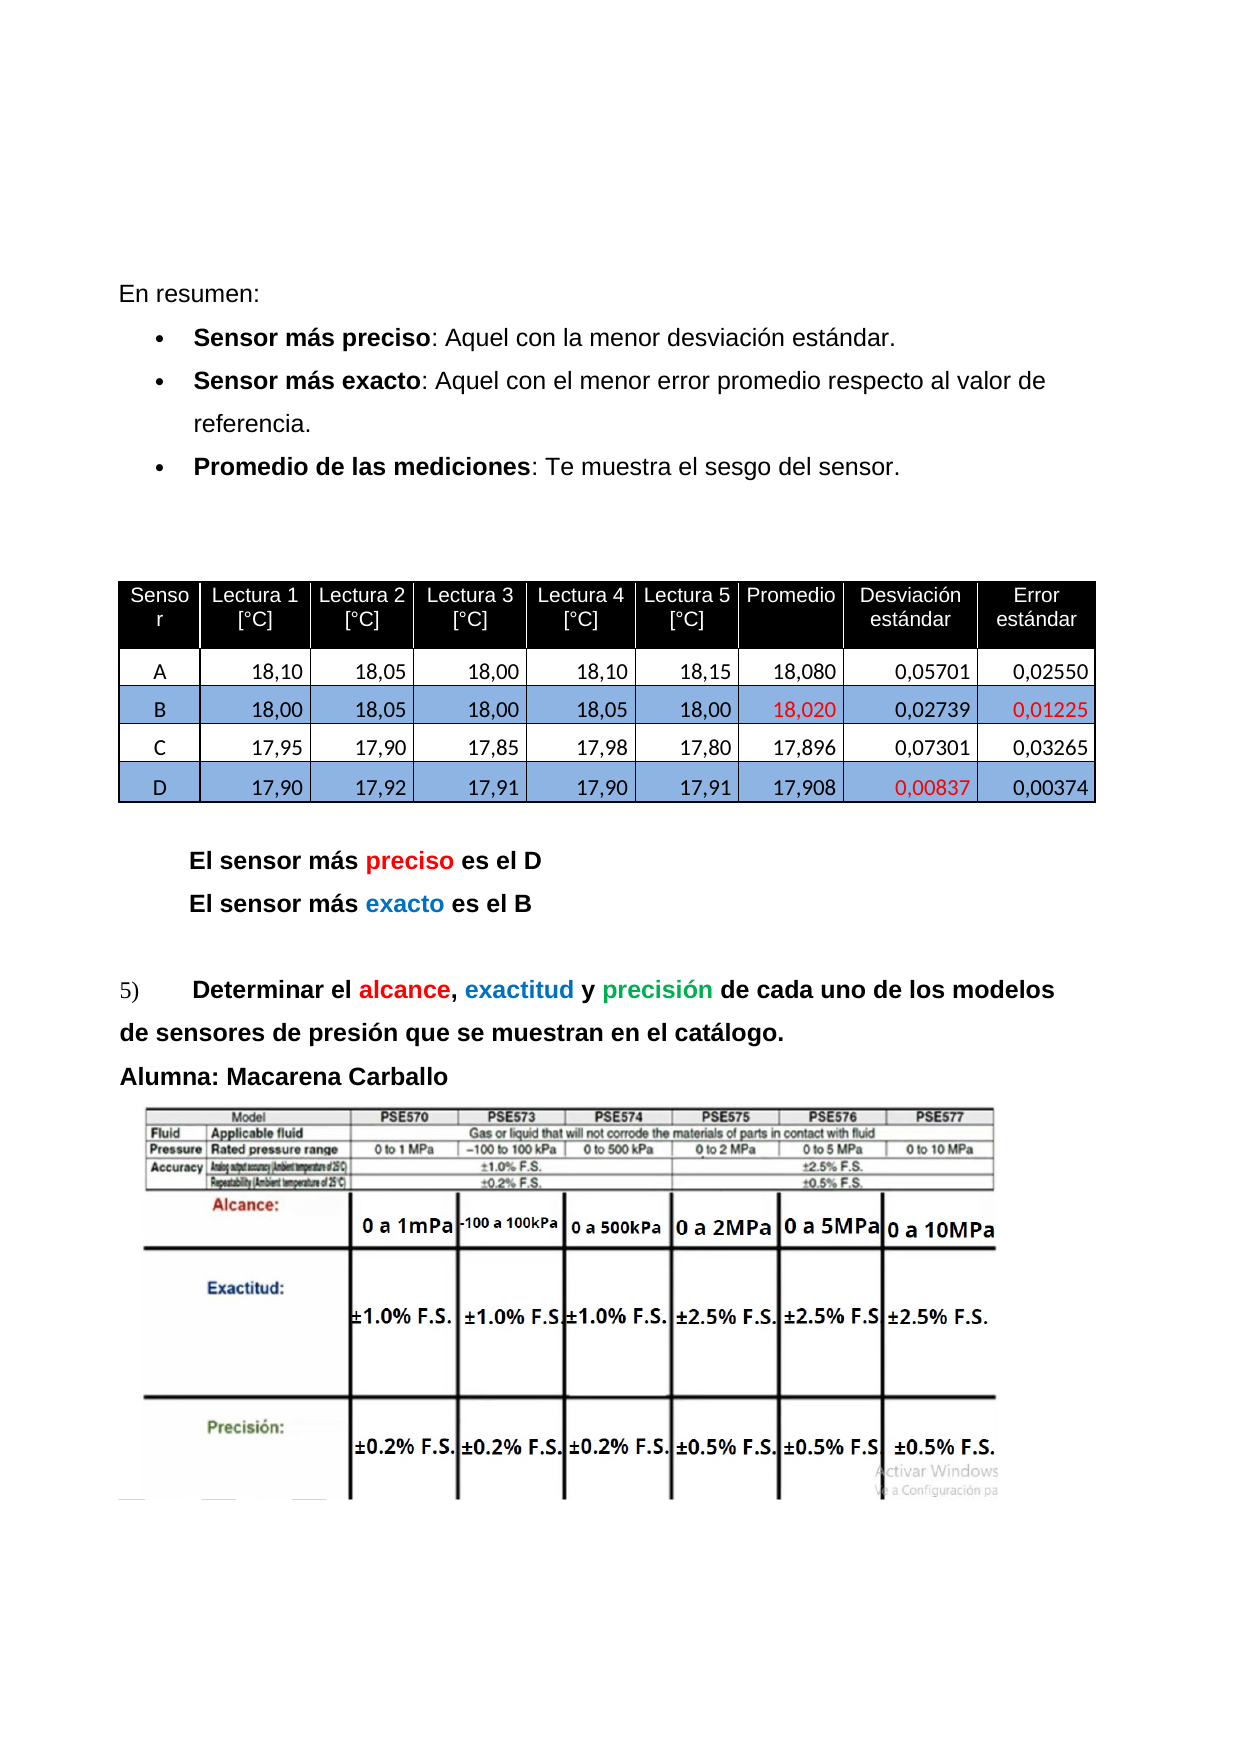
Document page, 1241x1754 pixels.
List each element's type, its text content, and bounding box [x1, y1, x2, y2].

table_cell 17,90 [201, 762, 310, 801]
table_cell C [120, 724, 199, 761]
list Alumna: Macarena Carballo [119, 1062, 1081, 1090]
table_cell 0,07301 [844, 724, 977, 761]
table_cell 17,98 [527, 724, 635, 761]
table_cell 18,080 [739, 649, 843, 685]
table_cell 17,908 [739, 762, 843, 801]
text En resumen: [118, 279, 1081, 308]
table_cell 18,00 [636, 686, 738, 723]
table_cell 18,05 [311, 686, 413, 723]
table_cell 17,85 [414, 724, 526, 761]
table_cell 17,92 [311, 762, 413, 801]
table_cell 0,03265 [978, 724, 1094, 761]
table_cell A [120, 649, 199, 685]
table_cell 18,020 [739, 686, 843, 723]
table_cell 18,05 [527, 686, 635, 723]
table_cell 17,90 [311, 724, 413, 761]
table_cell 17,95 [201, 724, 310, 761]
table_header Sensor [120, 583, 199, 648]
list Sensor más preciso: Aquel con la menor desviación estándar. [156, 322, 1081, 351]
table_header Error estándar [978, 583, 1094, 648]
list Promedio de las mediciones: Te muestra el sesgo del sensor. [156, 452, 1081, 481]
table_cell 0,05701 [844, 649, 977, 685]
table_header Lectura 4 [°C] [527, 583, 635, 648]
table_cell 0,02550 [978, 649, 1094, 685]
table_cell 17,80 [636, 724, 738, 761]
table_cell D [120, 762, 199, 801]
table_cell 17,91 [414, 762, 526, 801]
table_cell 18,10 [201, 649, 310, 685]
text El sensor más exacto es el B [189, 889, 1081, 918]
table_cell 17,91 [636, 762, 738, 801]
table_cell 18,00 [201, 686, 310, 723]
table_cell 0,00837 [844, 762, 977, 801]
table_cell 18,00 [414, 649, 526, 685]
table_cell 18,10 [527, 649, 635, 685]
table_header Promedio [739, 583, 843, 648]
table_cell 0,01225 [978, 686, 1094, 723]
table_header Lectura 1 [°C] [201, 583, 310, 648]
table_header Lectura 3 [°C] [414, 583, 526, 648]
table_cell 18,00 [414, 686, 526, 723]
table_header Desviación estándar [844, 583, 977, 648]
table_cell 18,15 [636, 649, 738, 685]
table_cell 17,896 [739, 724, 843, 761]
table_cell 17,90 [527, 762, 635, 801]
table_cell 0,02739 [844, 686, 977, 723]
picture [118, 1104, 998, 1500]
table_header Lectura 5 [°C] [636, 583, 738, 648]
list Determinar el alcance, exactitud y precisión de cada uno de los modelos de sensores de presión que se muestran en el catálogo. [119, 975, 1081, 1047]
table_cell 18,05 [311, 649, 413, 685]
table_cell B [120, 686, 199, 723]
table_cell 0,00374 [978, 762, 1094, 801]
list Sensor más exacto: Aquel con el menor error promedio respecto al valor de referencia. [156, 366, 1081, 437]
text El sensor más preciso es el D [189, 846, 1081, 875]
table_header Lectura 2 [°C] [311, 583, 413, 648]
